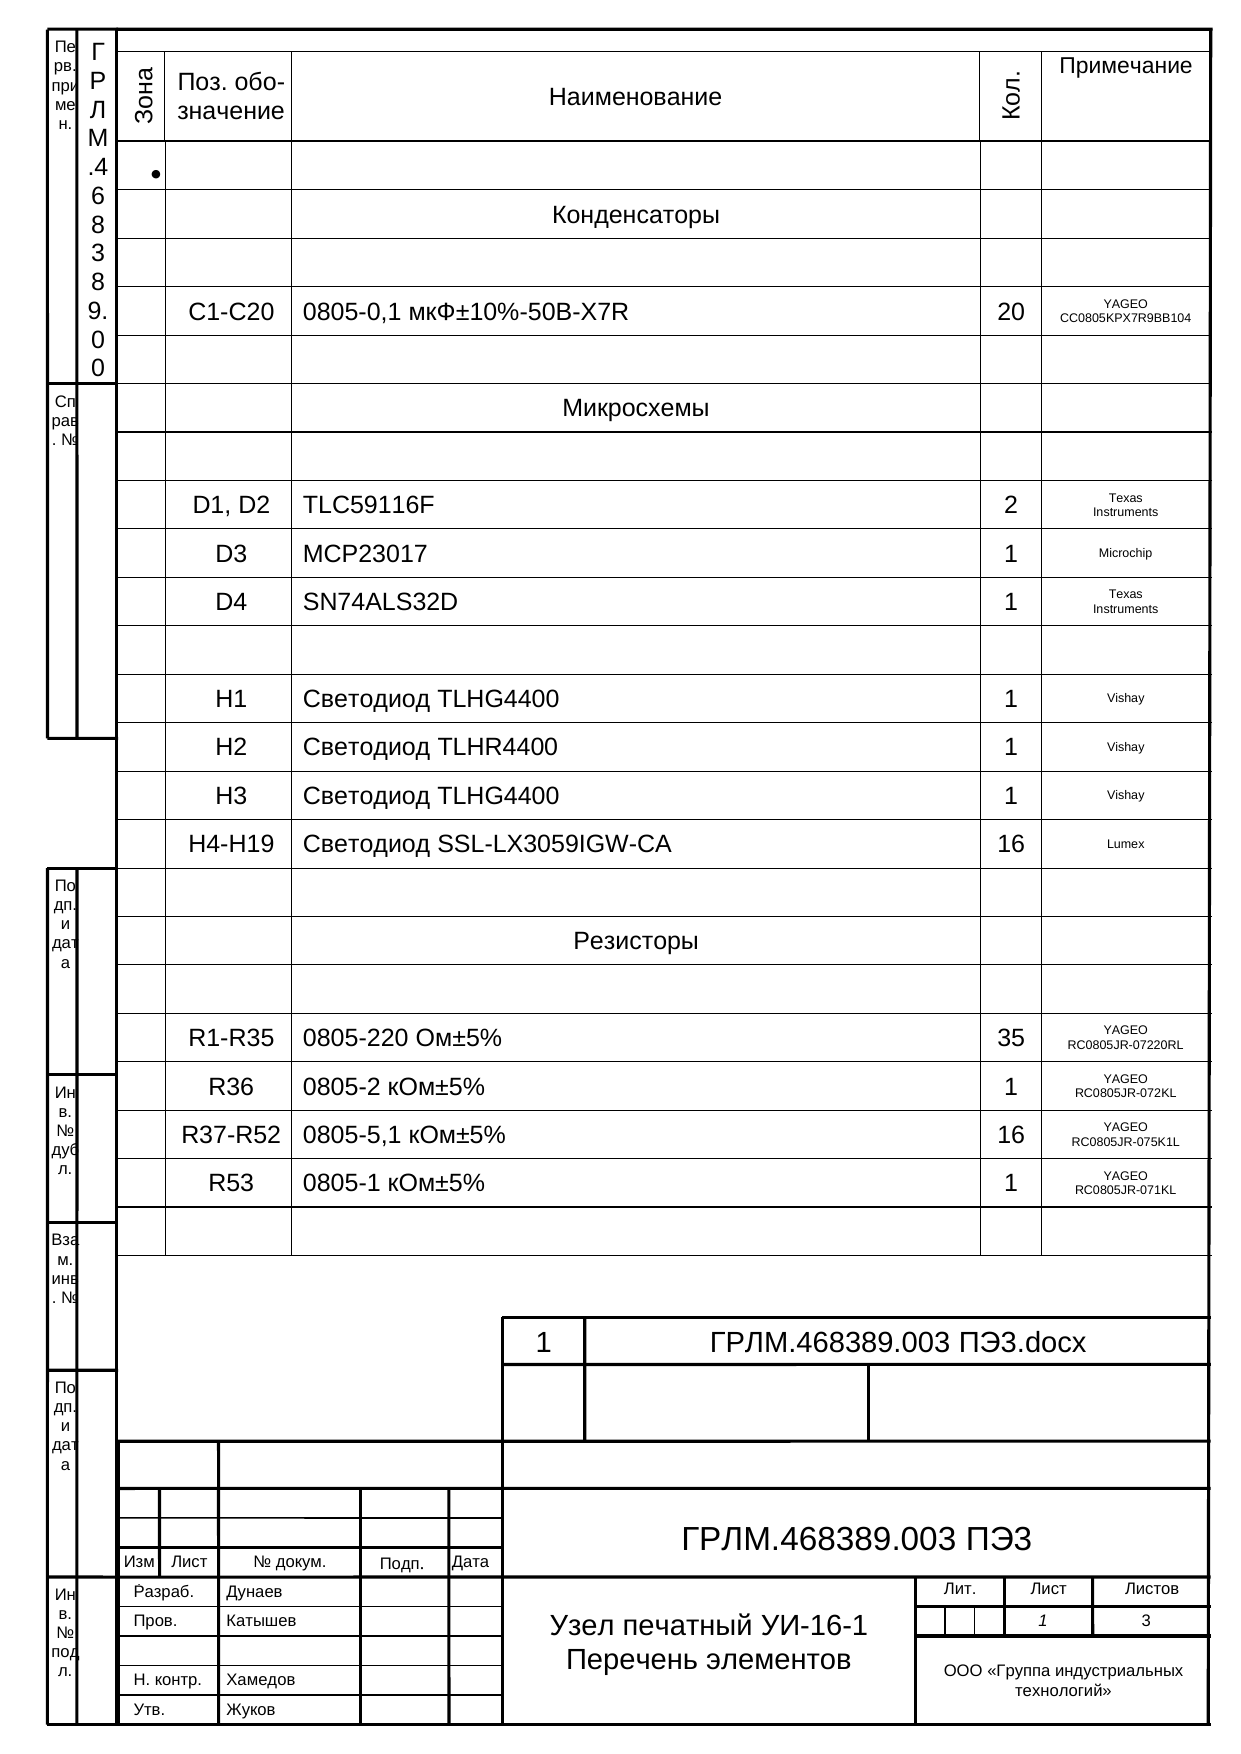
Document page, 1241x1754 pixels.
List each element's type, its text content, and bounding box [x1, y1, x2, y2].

table_cell YAGEO RC0805JR-075K1L [1042, 1111, 1212, 1158]
table_cell [118, 917, 165, 964]
table_cell Vishay [1042, 723, 1212, 771]
table_cell [166, 239, 291, 286]
table_cell Lumex [1042, 820, 1212, 867]
table_cell YAGEO RC0805JR-072KL [1042, 1062, 1212, 1109]
table_cell [166, 626, 291, 674]
table_cell Светодиод TLHR4400 [292, 723, 980, 771]
table_cell [292, 626, 980, 674]
table_cell Texas Instruments [1042, 578, 1212, 625]
table_cell 1 [981, 675, 1041, 722]
table_cell [292, 965, 980, 1013]
table_cell [1042, 239, 1212, 286]
table_cell [166, 965, 291, 1013]
table_cell [166, 917, 291, 964]
table_cell 0805-0,1 мкФ±10%-50В-X7R [292, 287, 980, 334]
table_cell [1042, 190, 1212, 238]
table_cell [292, 239, 980, 286]
table_cell [118, 190, 165, 238]
table_cell 2 [981, 481, 1041, 528]
table_header [292, 142, 980, 189]
table_cell [118, 1208, 165, 1255]
table_cell Резисторы [292, 917, 980, 964]
table_cell [118, 869, 165, 916]
table_cell Светодиод TLHG4400 [292, 772, 980, 819]
table_cell [1042, 433, 1212, 480]
table_cell [981, 433, 1041, 480]
table_cell [118, 1159, 165, 1206]
table_cell [981, 869, 1041, 916]
table_cell [118, 287, 165, 334]
table_cell [118, 481, 165, 528]
table_cell [118, 723, 165, 771]
table_cell [118, 772, 165, 819]
table_cell 35 [981, 1014, 1041, 1061]
table_cell SN74ALS32D [292, 578, 980, 625]
table_cell [118, 820, 165, 867]
table_header [981, 142, 1041, 189]
table_header [1042, 142, 1212, 189]
table_cell [292, 336, 980, 383]
table_cell 1 [981, 1062, 1041, 1109]
table_cell Microchip [1042, 529, 1212, 577]
table_cell [118, 433, 165, 480]
table_cell [981, 336, 1041, 383]
table_cell [981, 190, 1041, 238]
table_cell [1042, 869, 1212, 916]
table_cell [118, 336, 165, 383]
table_cell MCP23017 [292, 529, 980, 577]
table_cell YAGEO RC0805JR-071KL [1042, 1159, 1212, 1206]
table_cell [981, 239, 1041, 286]
table_cell TLC59116F [292, 481, 980, 528]
table_cell Светодиод SSL-LX3059IGW-CA [292, 820, 980, 867]
table_cell [118, 675, 165, 722]
table_cell [1042, 336, 1212, 383]
table_cell [1042, 384, 1212, 431]
table_cell [166, 190, 291, 238]
table_cell [1042, 965, 1212, 1013]
table_cell [118, 384, 165, 431]
table_cell R1-R35 [166, 1014, 291, 1061]
table_cell 0805-220 Ом±5% [292, 1014, 980, 1061]
table_cell [166, 1208, 291, 1255]
table_cell 0805-1 кОм±5% [292, 1159, 980, 1206]
table_header [118, 142, 165, 189]
table_cell [118, 1062, 165, 1109]
table_cell [981, 384, 1041, 431]
table_cell C1-C20 [166, 287, 291, 334]
table_cell D3 [166, 529, 291, 577]
table_cell 1 [981, 578, 1041, 625]
table_cell Vishay [1042, 675, 1212, 722]
table_cell [1042, 1208, 1212, 1255]
table_cell 20 [981, 287, 1041, 334]
table_cell [118, 239, 165, 286]
table_cell [118, 529, 165, 577]
table_cell H1 [166, 675, 291, 722]
table_cell [166, 433, 291, 480]
table_cell Микросхемы [292, 384, 980, 431]
table_cell R36 [166, 1062, 291, 1109]
table_cell [166, 869, 291, 916]
table_cell H4-H19 [166, 820, 291, 867]
table_cell [981, 1208, 1041, 1255]
table_cell R53 [166, 1159, 291, 1206]
table_cell H2 [166, 723, 291, 771]
table_cell 0805-5,1 кОм±5% [292, 1111, 980, 1158]
table_cell YAGEO CC0805KPX7R9BB104 [1042, 287, 1212, 334]
table_header [166, 142, 291, 189]
table_cell [118, 965, 165, 1013]
table_cell [166, 336, 291, 383]
table_cell 1 [981, 772, 1041, 819]
table_cell 1 [981, 1159, 1041, 1206]
table_cell R37-R52 [166, 1111, 291, 1158]
table_cell Texas Instruments [1042, 481, 1212, 528]
table_cell Светодиод TLHG4400 [292, 675, 980, 722]
table_cell [981, 917, 1041, 964]
table_cell [118, 578, 165, 625]
table_cell [981, 965, 1041, 1013]
table_cell D4 [166, 578, 291, 625]
table_cell [166, 384, 291, 431]
table_cell 16 [981, 820, 1041, 867]
table_cell [292, 1208, 980, 1255]
table_cell 1 [981, 723, 1041, 771]
table_cell [118, 1111, 165, 1158]
table_cell [1042, 917, 1212, 964]
table_cell D1, D2 [166, 481, 291, 528]
table_cell [118, 1014, 165, 1061]
table_cell 1 [981, 529, 1041, 577]
table_cell [292, 869, 980, 916]
table_cell [981, 626, 1041, 674]
table_cell [118, 626, 165, 674]
table_cell [1042, 626, 1212, 674]
table_cell 0805-2 кОм±5% [292, 1062, 980, 1109]
table_cell YAGEO RC0805JR-07220RL [1042, 1014, 1212, 1061]
table_cell 16 [981, 1111, 1041, 1158]
table_cell [292, 433, 980, 480]
table_cell Конденсаторы [292, 190, 980, 238]
table_cell H3 [166, 772, 291, 819]
table_cell Vishay [1042, 772, 1212, 819]
